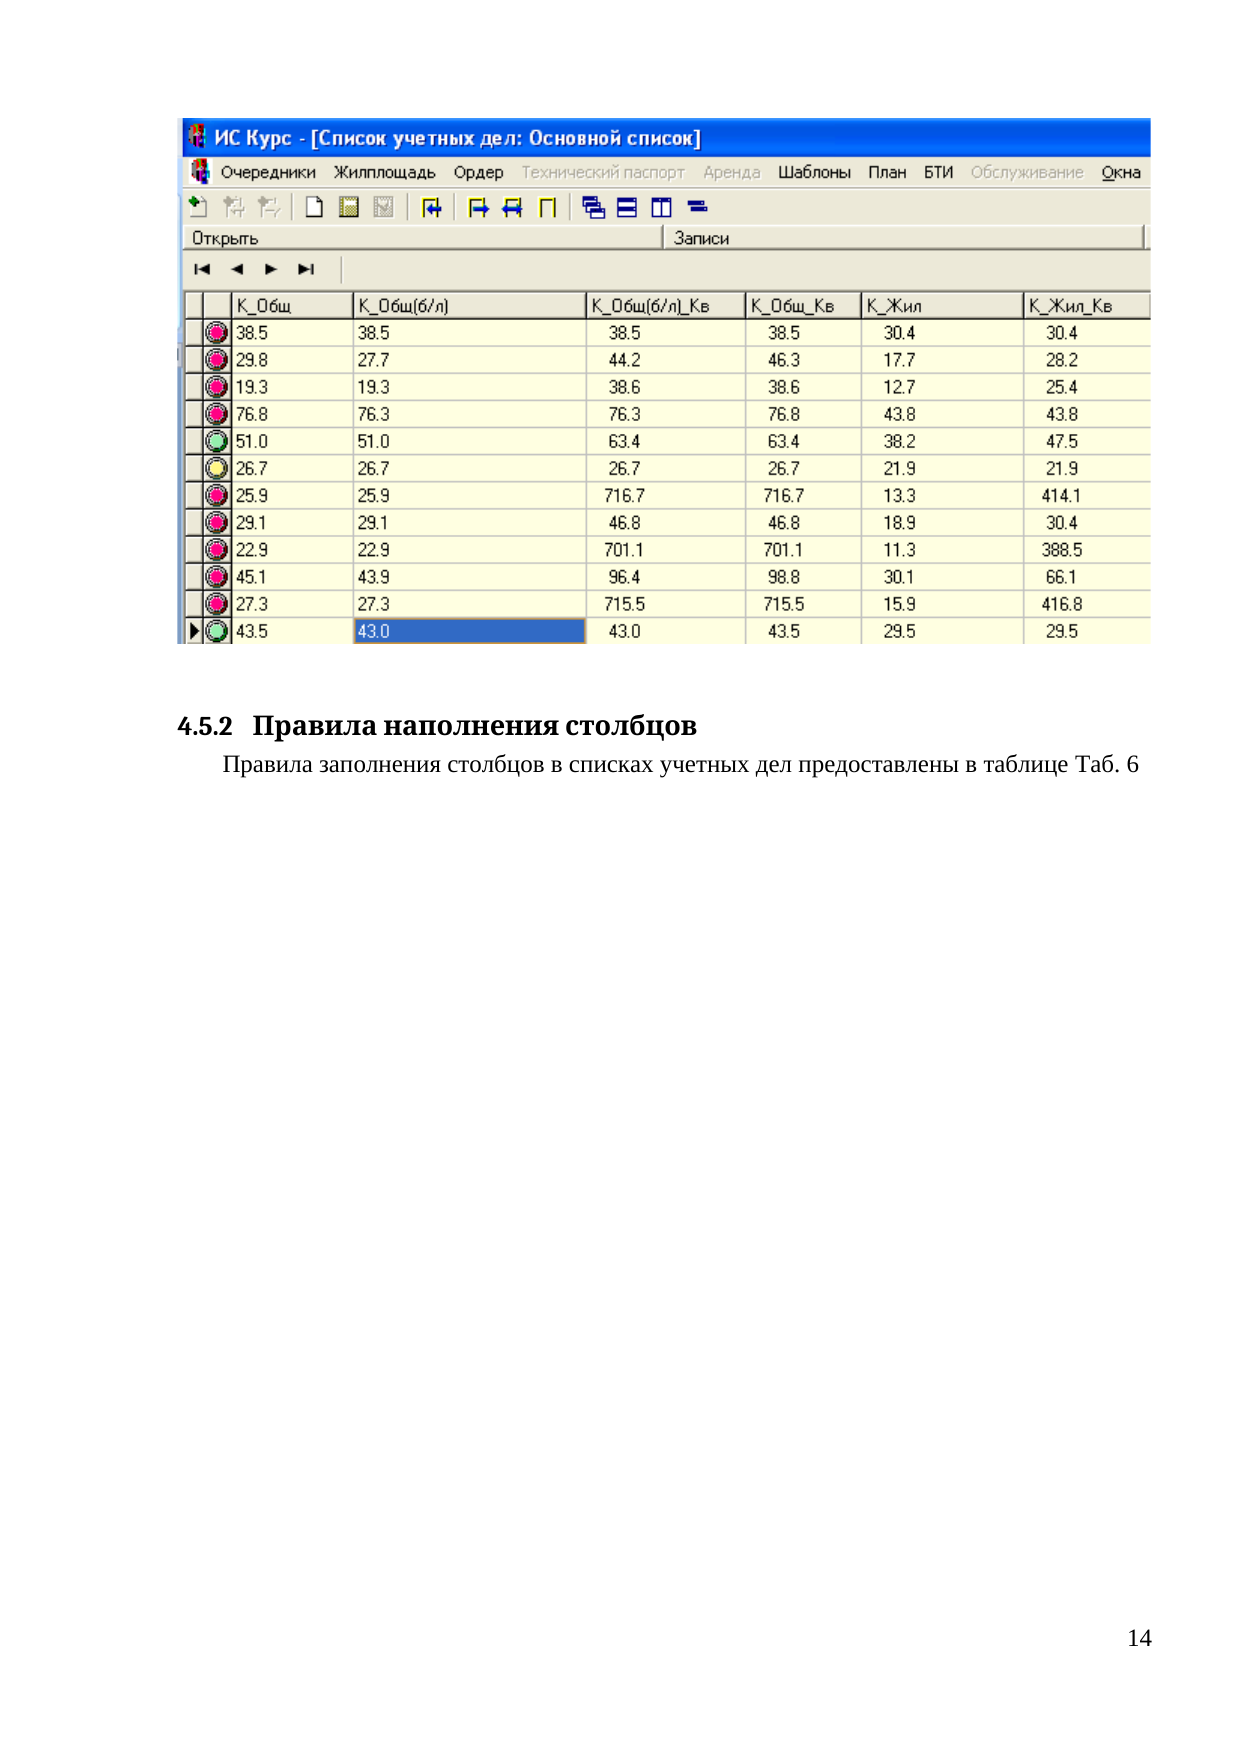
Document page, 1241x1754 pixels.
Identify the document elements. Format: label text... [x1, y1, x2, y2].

text Правила заполнения столбцов в списках учетных дел предоставлены в таблице Таб. 6 [177, 749, 1152, 777]
text Правила наполнения столбцов [177, 711, 1152, 742]
picture [177, 118, 1151, 644]
